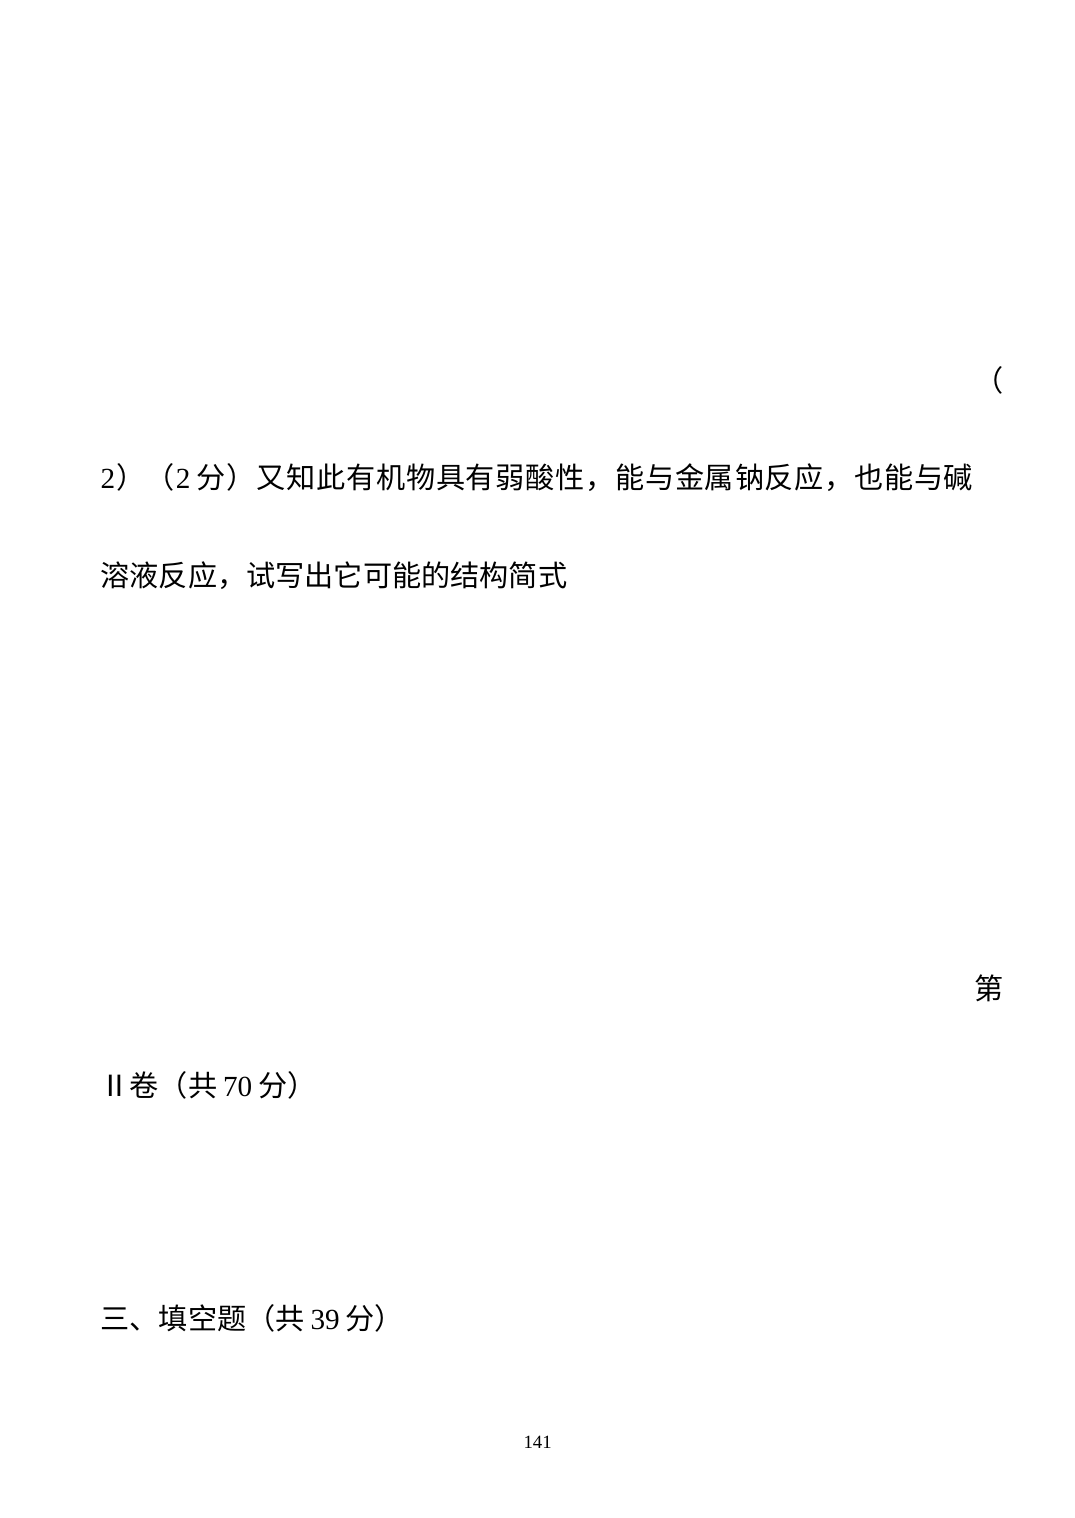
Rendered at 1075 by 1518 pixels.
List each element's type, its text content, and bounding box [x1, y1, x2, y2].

text （2）（2分）又知此有机物具有弱酸性，能与金属钠反应，也能与碱溶液反应，试写出它可能的结构简式 [100, 346, 974, 606]
text 第Ⅱ卷（共70分） [100, 954, 974, 1116]
text 三、填空题（共39分） [100, 1219, 974, 1349]
